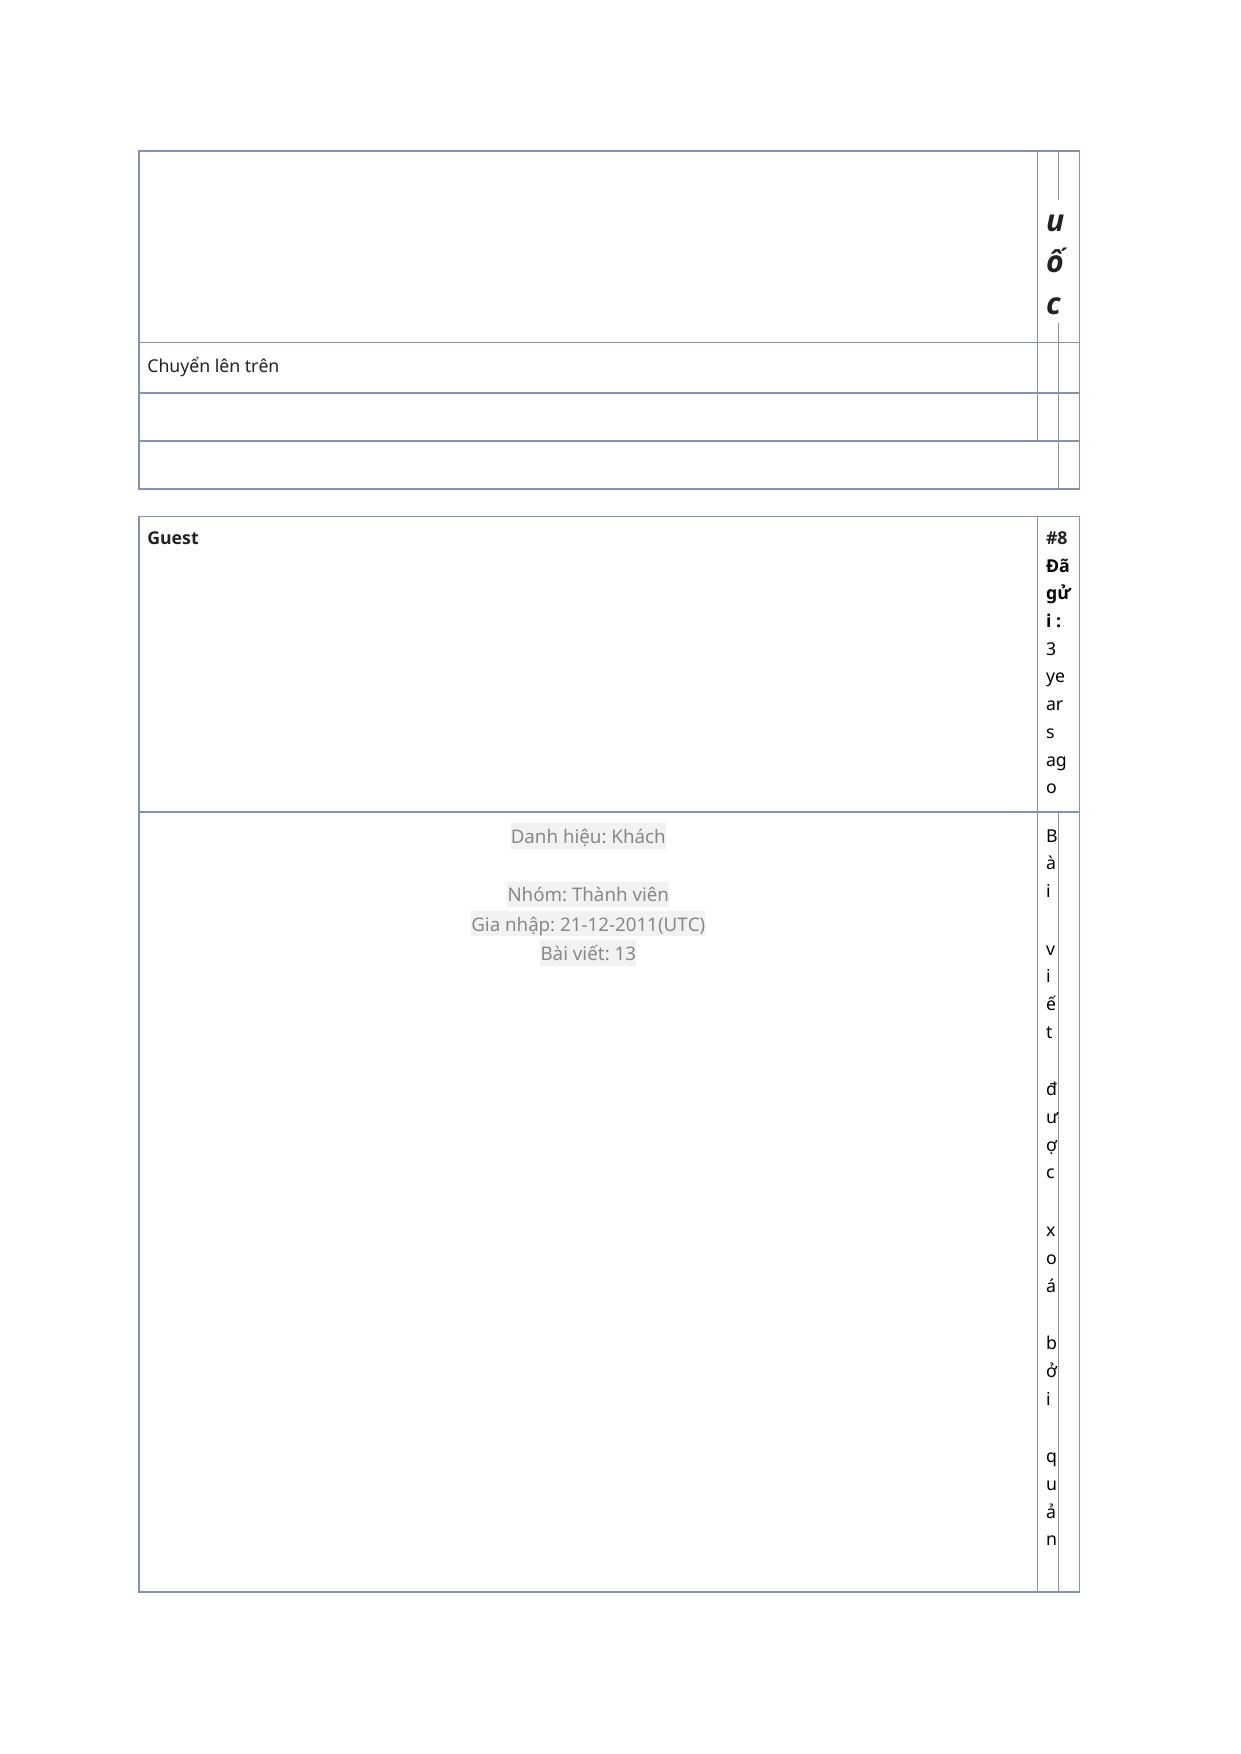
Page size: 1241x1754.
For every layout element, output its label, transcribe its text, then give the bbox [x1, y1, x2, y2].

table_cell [140, 813, 1037, 1591]
table_header #8 Đã gửi : 3 years ago [1038, 517, 1079, 811]
table_cell [1059, 394, 1079, 440]
table_cell [1059, 343, 1079, 392]
table_cell Chuyển lên trên [140, 343, 1037, 392]
table_cell [1038, 394, 1058, 440]
table_cell [1038, 343, 1058, 392]
table_cell [140, 394, 1037, 440]
table_cell [1059, 813, 1079, 1591]
table_cell [1059, 152, 1079, 342]
table_header Guest [140, 517, 1037, 811]
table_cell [140, 152, 1037, 342]
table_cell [1038, 813, 1058, 1591]
table_cell [1059, 442, 1079, 488]
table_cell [1038, 152, 1058, 342]
table_cell [140, 442, 1058, 488]
